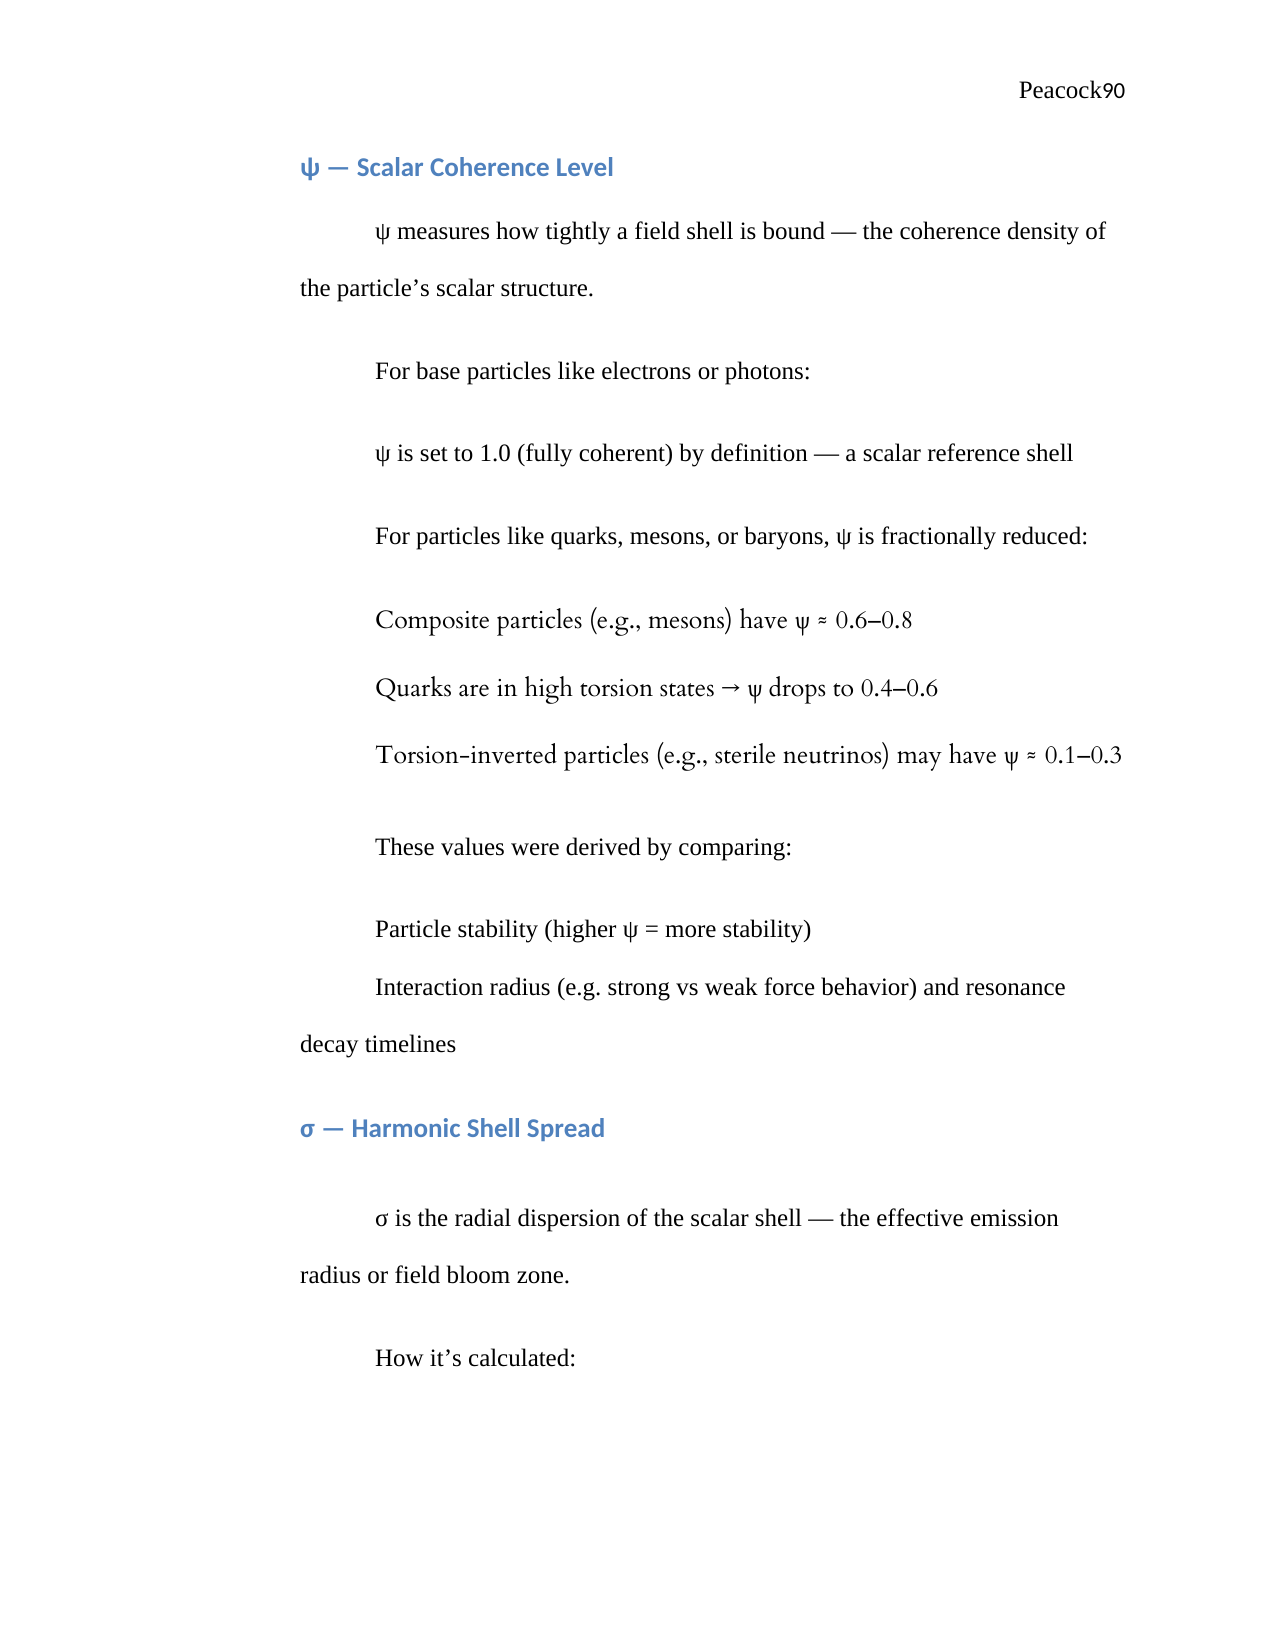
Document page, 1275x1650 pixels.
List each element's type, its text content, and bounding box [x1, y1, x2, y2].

text How it’s calculated: [300, 1343, 1125, 1371]
subtitle ψ — Scalar Coherence Level [300, 150, 1125, 183]
text σ is the radial dispersion of the scalar shell — the effective emission radius or field bloom zone. [300, 1203, 1125, 1289]
text For base particles like electrons or photons: [300, 356, 1125, 385]
subtitle σ — Harmonic Shell Spread [300, 1112, 1125, 1145]
text For particles like quarks, mesons, or baryons, ψ is fractionally reduced: [300, 521, 1125, 550]
text These values were derived by comparing: [300, 832, 1125, 860]
text Particle stability (higher ψ = more stability) Interaction radius (e.g. strong vs weak force behavior) and resonance decay timelines [300, 914, 1125, 1058]
text ψ is set to 1.0 (fully coherent) by definition — a scalar reference shell [300, 438, 1125, 467]
text ψ measures how tightly a field shell is bound — the coherence density of the particle’s scalar structure. [300, 216, 1125, 302]
